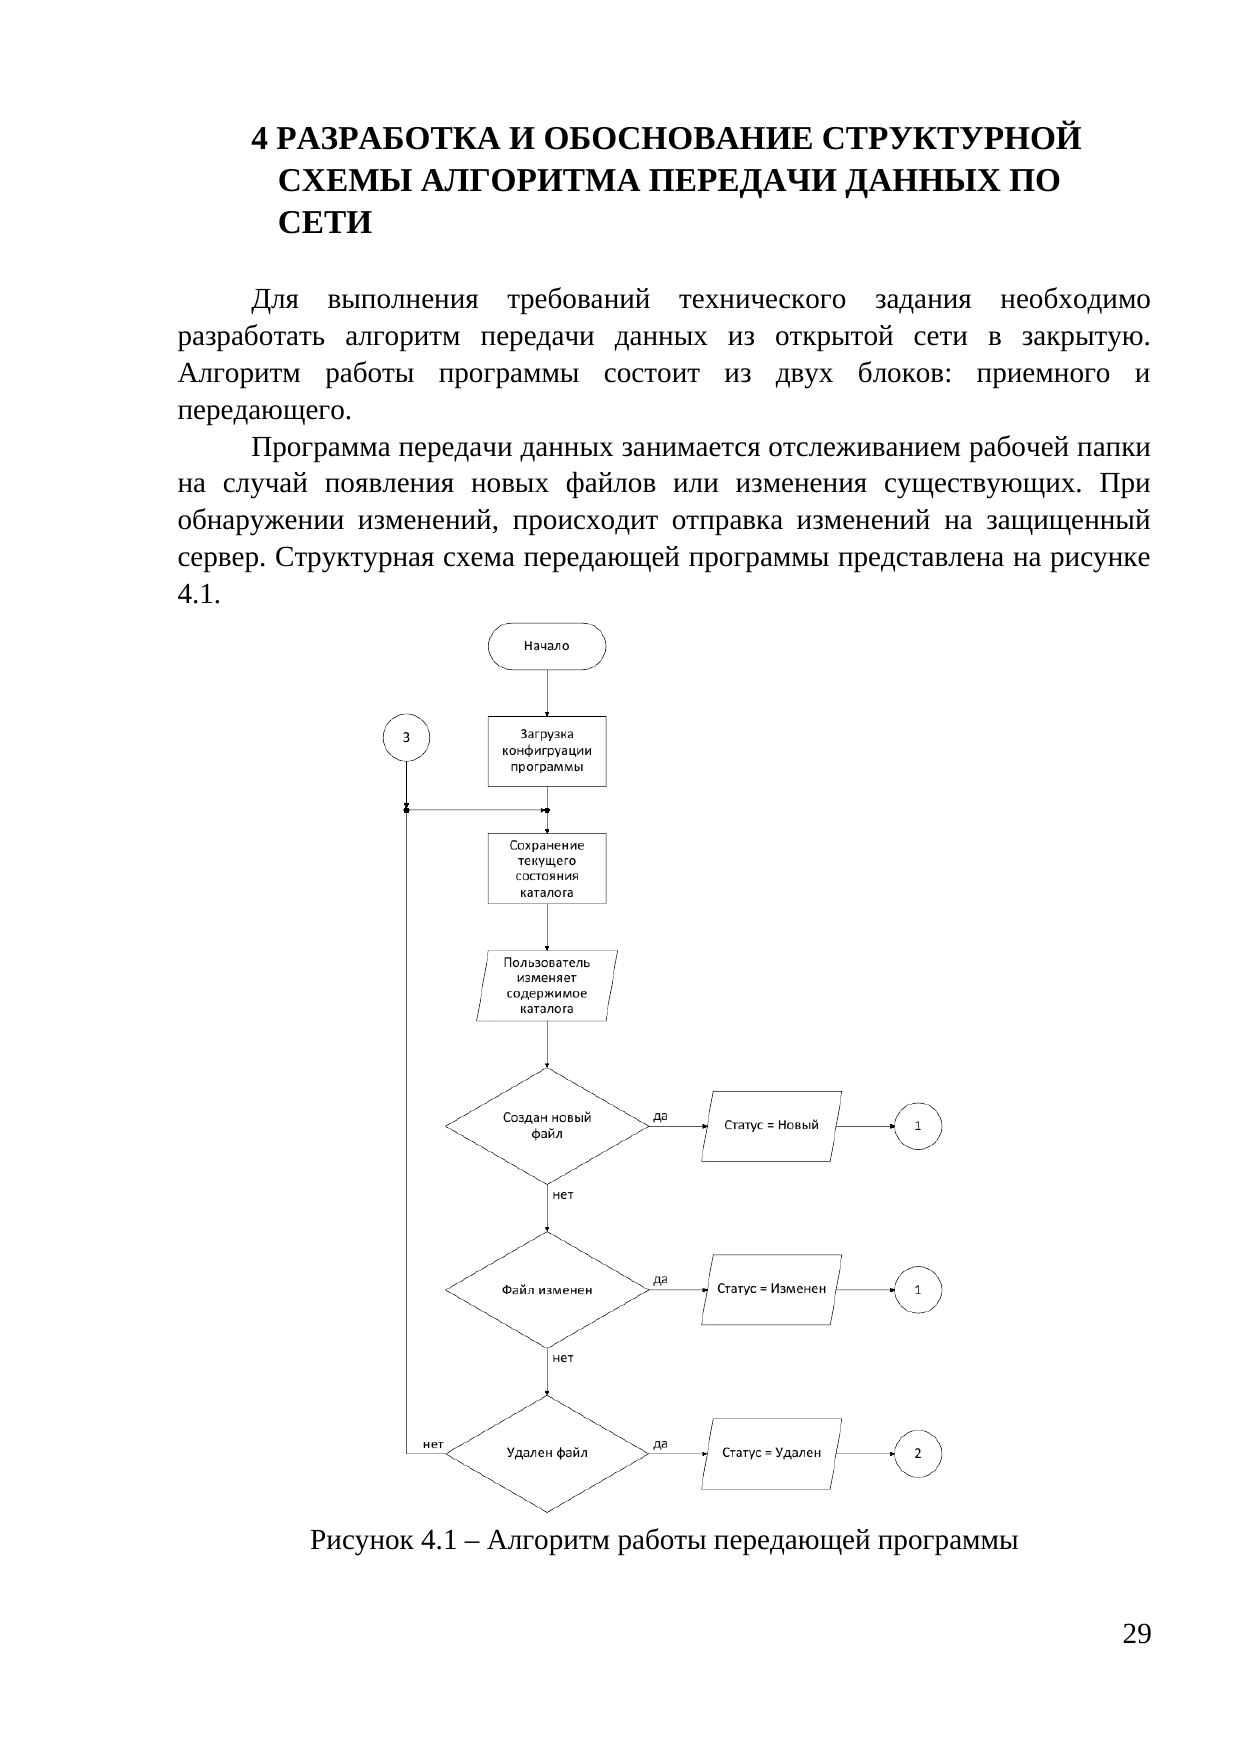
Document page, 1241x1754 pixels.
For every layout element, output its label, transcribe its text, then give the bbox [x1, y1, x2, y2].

title 4 РАЗРАБОТКА И ОБОСНОВАНИЕ СТРУКТУРНОЙ СХЕМЫ АЛГОРИТМА ПЕРЕДАЧИ ДАННЫХ ПО СЕТИ [251, 118, 1152, 241]
text Программа передачи данных занимается отслеживанием рабочей папки на случай появления новых файлов или изменения существующих. При обнаружении изменений, происходит отправка изменений на защищенный сервер. Структурная схема передающей программы представлена на рисунке 4.1. [177, 429, 1152, 610]
picture [374, 613, 954, 1519]
text Рисунок 4.1 – Алгоритм работы передающей программы [177, 1522, 1152, 1556]
text Для выполнения требований технического задания необходимо разработать алгоритм передачи данных из открытой сети в закрытую. Алгоритм работы программы состоит из двух блоков: приемного и передающего. [177, 281, 1152, 425]
